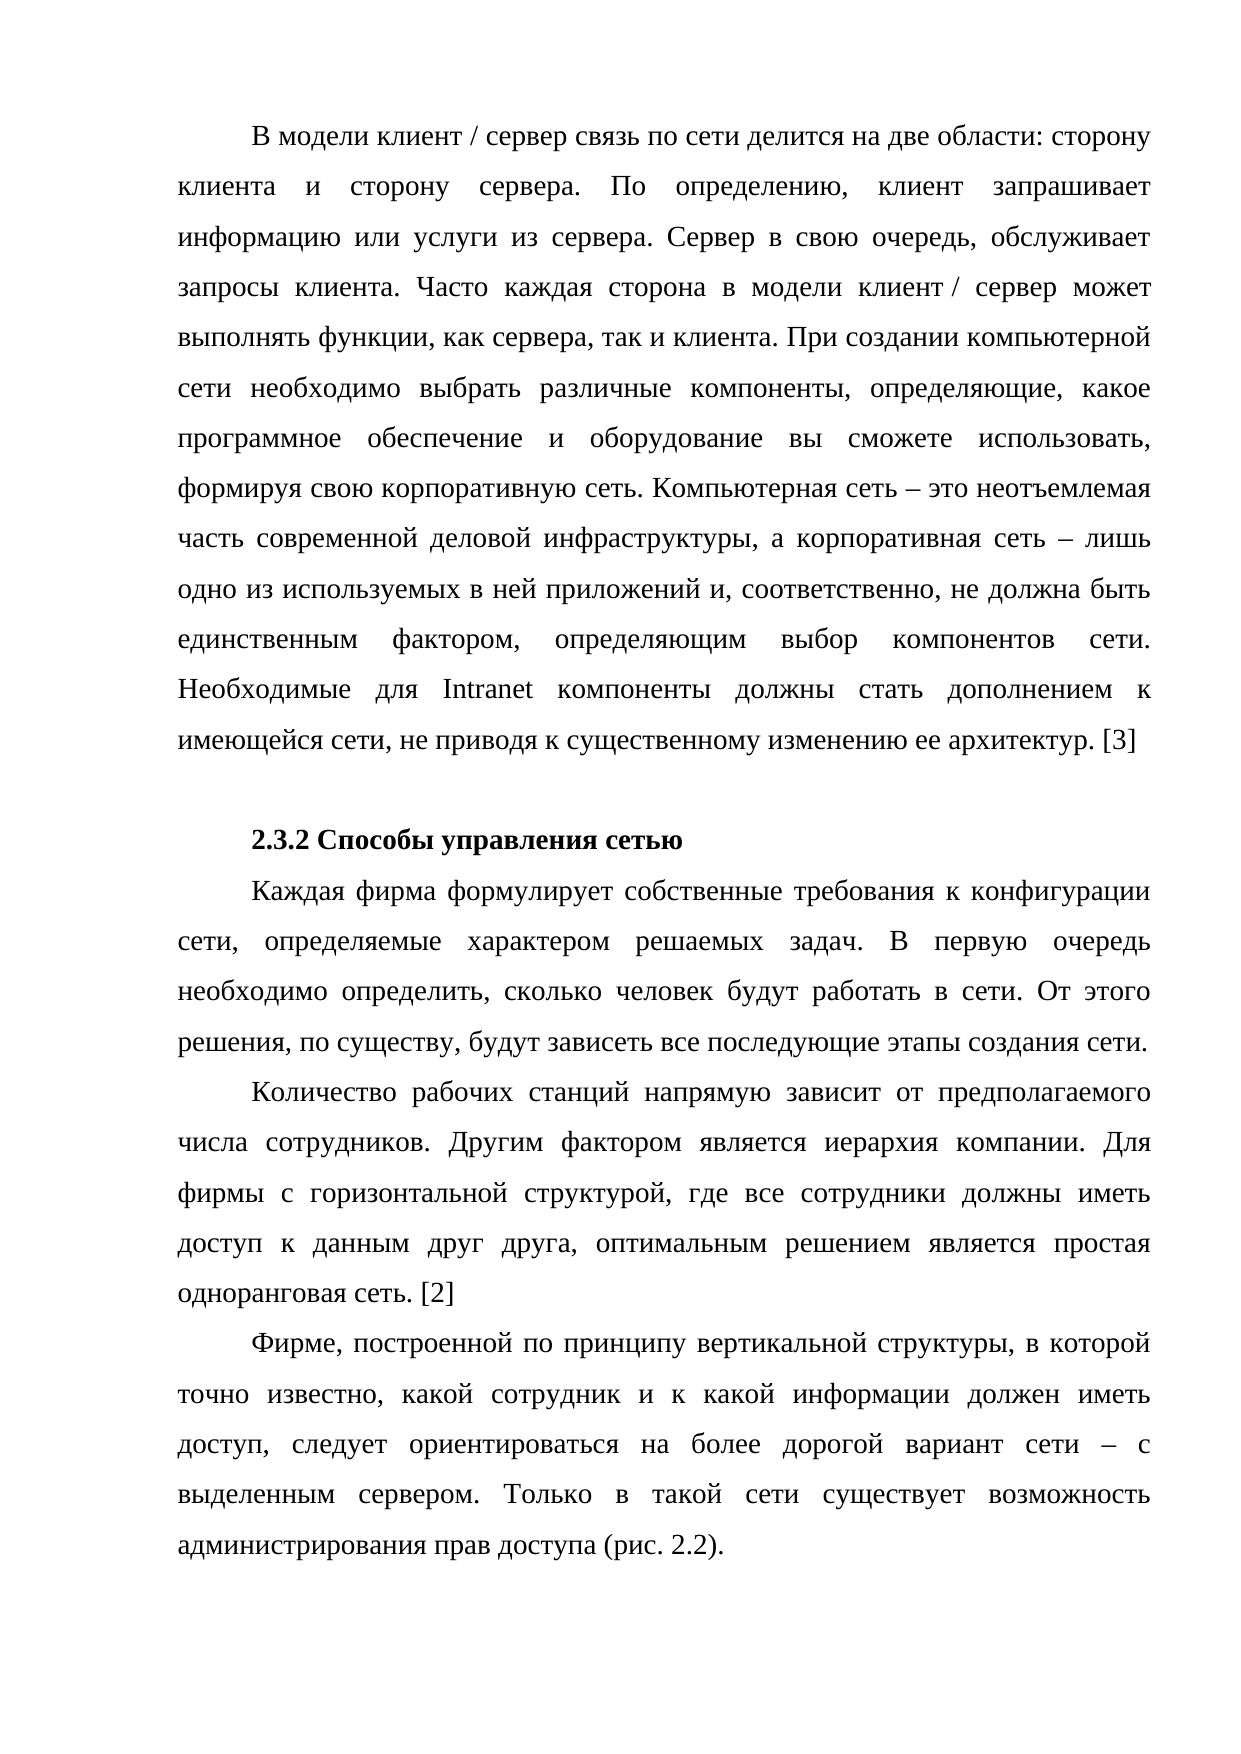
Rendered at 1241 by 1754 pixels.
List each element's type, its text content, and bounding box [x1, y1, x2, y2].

text Количество рабочих станций напрямую зависит от предполагаемого числа сотрудников. Другим фактором является иерархия компании. Для фирмы с горизонтальной структурой, где все сотрудники должны иметь доступ к данным друг друга, оптимальным решением является простая одноранговая сеть. [2] [177, 1074, 1152, 1309]
text Фирме, построенной по принципу вертикальной структуры, в которой точно известно, какой сотрудник и к какой информации должен иметь доступ, следует ориентироваться на более дорогой вариант сети – с выделенным сервером. Только в такой сети существует возможность администрирования прав доступа (рис. 2.2). [177, 1326, 1152, 1560]
text 2.3.2 Способы управления сетью [177, 822, 1152, 856]
text В модели клиент / сервер связь по сети делится на две области: сторону клиента и сторону сервера. По определению, клиент запрашивает информацию или услуги из сервера. Сервер в свою очередь, обслуживает запросы клиента. Часто каждая сторона в модели клиент / сервер может выполнять функции, как сервера, так и клиента. При создании компьютерной сети необходимо выбрать различные компоненты, определяющие, какое программное обеспечение и оборудование вы сможете использовать, формируя свою корпоративную сеть. Компьютерная сеть – это неотъемлемая часть современной деловой инфраструктуры, а корпоративная сеть – лишь одно из используемых в ней приложений и, соответственно, не должна быть единственным фактором, определяющим выбор компонентов сети. Необходимые для Intranet компоненты должны стать дополнением к имеющейся сети, не приводя к существенному изменению ее архитектур. [3] [177, 118, 1152, 755]
text Каждая фирма формулирует собственные требования к конфигурации сети, определяемые характером решаемых задач. В первую очередь необходимо определить, сколько человек будут работать в сети. От этого решения, по существу, будут зависеть все последующие этапы создания сети. [177, 873, 1152, 1057]
